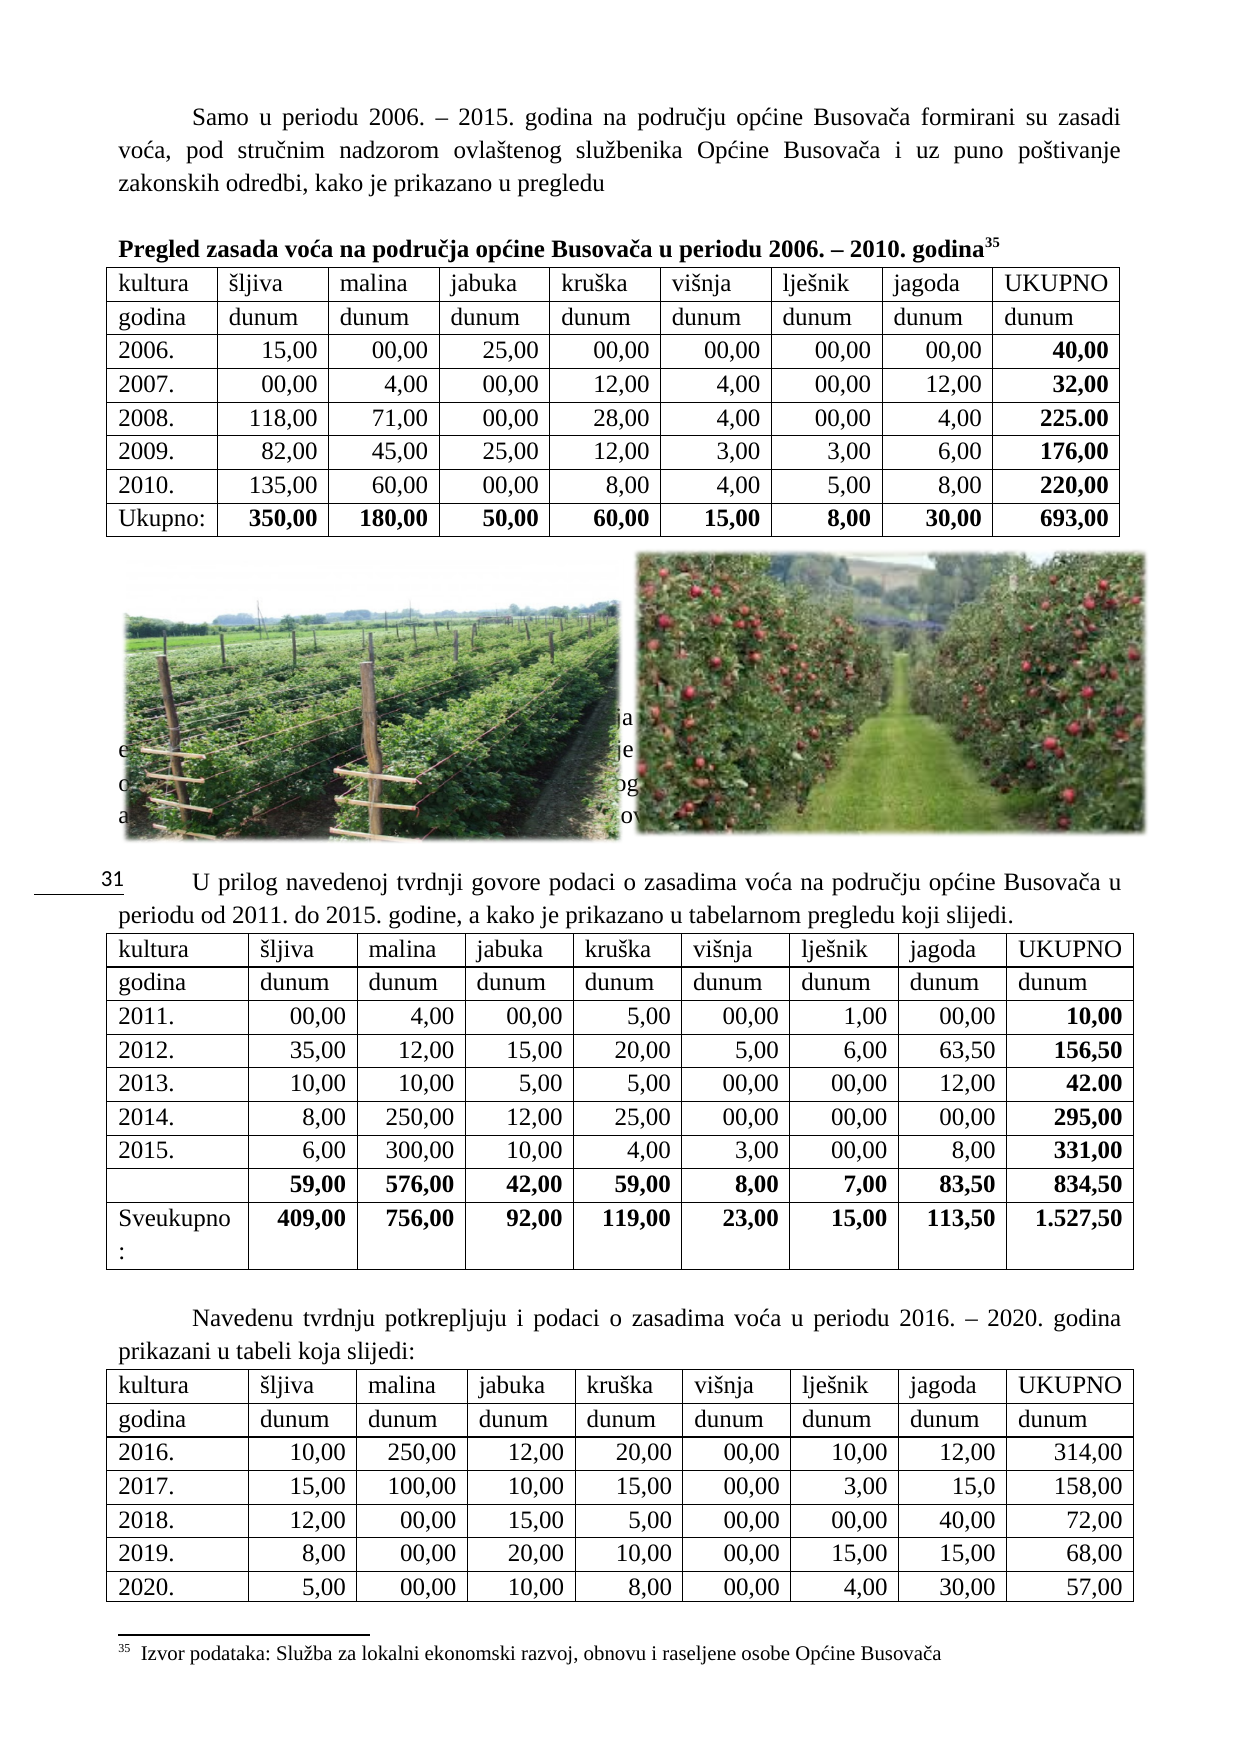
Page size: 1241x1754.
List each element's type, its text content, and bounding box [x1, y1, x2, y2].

table_cell 25,00 [440, 335, 549, 368]
table_cell 118,00 [218, 403, 328, 435]
table_cell 00,00 [682, 1102, 789, 1134]
table_cell 00,00 [682, 1068, 789, 1101]
table_cell 2020. [107, 1572, 248, 1601]
table_cell 158,00 [1007, 1471, 1133, 1504]
table_cell dunum [574, 968, 681, 1000]
table_cell 10,00 [249, 1438, 356, 1470]
table_cell 3,00 [682, 1136, 789, 1168]
table_cell 693,00 [993, 504, 1119, 536]
table_header jagoda [883, 268, 992, 301]
table_cell 12,00 [899, 1068, 1006, 1101]
table_header lješnik [772, 268, 882, 301]
table_cell 25,00 [440, 436, 549, 469]
table_cell dunum [550, 302, 660, 334]
table_cell 00,00 [683, 1505, 790, 1537]
table_cell 20,00 [574, 1035, 681, 1067]
table_cell 8,00 [883, 470, 992, 502]
table_cell 35,00 [249, 1035, 357, 1067]
picture [124, 562, 621, 836]
table_cell 6,00 [249, 1136, 357, 1168]
table_cell 8,00 [682, 1169, 789, 1202]
table_cell dunum [683, 1404, 790, 1436]
table_cell dunum [576, 1404, 682, 1436]
table_header kultura [107, 1370, 248, 1403]
table_cell 756,00 [358, 1203, 465, 1269]
table_cell 12,00 [468, 1438, 575, 1470]
table_cell 15,00 [576, 1471, 682, 1504]
table_cell 00,00 [772, 403, 882, 435]
table_header lješnik [790, 934, 898, 966]
table_header šljiva [249, 934, 357, 966]
table_cell dunum [899, 1404, 1006, 1436]
table_header malina [329, 268, 439, 301]
table_cell 15,00 [661, 504, 771, 536]
table_cell dunum [357, 1404, 467, 1436]
table_cell 68,00 [1007, 1538, 1133, 1571]
table_cell 2017. [107, 1471, 248, 1504]
table_cell 12,00 [550, 369, 660, 402]
table_cell 10,00 [468, 1572, 575, 1601]
table_cell 2007. [107, 369, 217, 402]
table_header jabuka [466, 934, 573, 966]
table_cell 00,00 [683, 1572, 790, 1601]
table_cell 40,00 [993, 335, 1119, 368]
table_cell 12,00 [466, 1102, 573, 1134]
table_cell 2008. [107, 403, 217, 435]
table_cell 59,00 [249, 1169, 357, 1202]
table_cell 15,00 [249, 1471, 356, 1504]
table_cell dunum [1007, 1404, 1133, 1436]
table_cell 28,00 [550, 403, 660, 435]
table_cell 10,00 [466, 1136, 573, 1168]
table_header UKUPNO [1007, 1370, 1133, 1403]
table_cell 10,00 [791, 1438, 898, 1470]
table_cell 4,00 [358, 1001, 465, 1034]
table_cell 00,00 [899, 1102, 1006, 1134]
table_cell 5,00 [576, 1505, 682, 1537]
table_cell 15,0 [899, 1471, 1006, 1504]
table_cell 00,00 [790, 1068, 898, 1101]
table_cell 5,00 [574, 1001, 681, 1034]
table_cell 7,00 [790, 1169, 898, 1202]
table_cell 176,00 [993, 436, 1119, 469]
table_cell 71,00 [329, 403, 439, 435]
table_cell 00,00 [329, 335, 439, 368]
table_cell 57,00 [1007, 1572, 1133, 1601]
table_cell dunum [466, 968, 573, 1000]
table_cell 4,00 [574, 1136, 681, 1168]
table_cell 5,00 [574, 1068, 681, 1101]
table_cell 60,00 [329, 470, 439, 502]
table_cell 2006. [107, 335, 217, 368]
table_header malina [357, 1370, 467, 1403]
table_cell Sveukupno: [107, 1203, 248, 1269]
table_cell 50,00 [440, 504, 549, 536]
table_cell 6,00 [790, 1035, 898, 1067]
table_cell 4,00 [661, 403, 771, 435]
table_cell 2018. [107, 1505, 248, 1537]
table_cell 00,00 [790, 1136, 898, 1168]
table_header višnja [661, 268, 771, 301]
table_cell 12,00 [899, 1438, 1006, 1470]
table_header višnja [682, 934, 789, 966]
table_cell dunum [358, 968, 465, 1000]
table_cell 100,00 [357, 1471, 467, 1504]
table_cell 59,00 [574, 1169, 681, 1202]
table_cell 4,00 [661, 470, 771, 502]
table_cell 00,00 [440, 470, 549, 502]
table_cell dunum [249, 1404, 356, 1436]
table_cell 15,00 [899, 1538, 1006, 1571]
table_cell 3,00 [772, 436, 882, 469]
table_cell 8,00 [249, 1538, 356, 1571]
table_cell dunum [993, 302, 1119, 334]
table_cell 10,00 [249, 1068, 357, 1101]
table_cell dunum [218, 302, 328, 334]
table_cell 225.00 [993, 403, 1119, 435]
table_cell 5,00 [772, 470, 882, 502]
table_cell 2013. [107, 1068, 248, 1101]
table_cell 63,50 [899, 1035, 1006, 1067]
table_header UKUPNO [1007, 934, 1133, 966]
table_cell 409,00 [249, 1203, 357, 1269]
table_cell 834,50 [1007, 1169, 1133, 1202]
table_header kruška [550, 268, 660, 301]
table_cell 1.527,50 [1007, 1203, 1133, 1269]
table_cell 300,00 [358, 1136, 465, 1168]
text Pregled zasada voća na područja općine Busovača u periodu 2006. – 2010. godina [118, 234, 1122, 263]
table_cell dunum [790, 968, 898, 1000]
table_cell 72,00 [1007, 1505, 1133, 1537]
table_cell dunum [1007, 968, 1133, 1000]
table_cell 15,00 [468, 1505, 575, 1537]
table_cell 00,00 [661, 335, 771, 368]
table_cell 10,00 [1007, 1001, 1133, 1034]
table_header kultura [107, 934, 248, 966]
table_cell 23,00 [682, 1203, 789, 1269]
table_cell 5,00 [682, 1035, 789, 1067]
table_cell 00,00 [550, 335, 660, 368]
table_cell 00,00 [682, 1001, 789, 1034]
table_cell 295,00 [1007, 1102, 1133, 1134]
table_cell dunum [682, 968, 789, 1000]
table_header kruška [576, 1370, 682, 1403]
table_cell 220,00 [993, 470, 1119, 502]
table_cell dunum [899, 968, 1006, 1000]
table_cell 1,00 [790, 1001, 898, 1034]
table_cell 42.00 [1007, 1068, 1133, 1101]
table_cell 00,00 [883, 335, 992, 368]
table_cell 5,00 [466, 1068, 573, 1101]
table_cell 15,00 [790, 1203, 898, 1269]
table_cell 60,00 [550, 504, 660, 536]
table_cell 15,00 [466, 1035, 573, 1067]
table_header jabuka [468, 1370, 575, 1403]
table_cell 4,00 [883, 403, 992, 435]
table_header lješnik [791, 1370, 898, 1403]
table_cell 350,00 [218, 504, 328, 536]
table_cell 119,00 [574, 1203, 681, 1269]
table_cell 00,00 [357, 1572, 467, 1601]
table_cell 8,00 [899, 1136, 1006, 1168]
table_cell 2010. [107, 470, 217, 502]
table_cell 2009. [107, 436, 217, 469]
table_cell 576,00 [358, 1169, 465, 1202]
table_cell 2015. [107, 1136, 248, 1168]
table_cell 25,00 [574, 1102, 681, 1134]
table_cell 92,00 [466, 1203, 573, 1269]
table_cell 00,00 [218, 369, 328, 402]
table_cell 12,00 [883, 369, 992, 402]
table_cell 2012. [107, 1035, 248, 1067]
table_cell 00,00 [440, 369, 549, 402]
table_header jabuka [440, 268, 549, 301]
table_cell 8,00 [249, 1102, 357, 1134]
picture [635, 556, 1141, 830]
table_header malina [358, 934, 465, 966]
table_cell 12,00 [550, 436, 660, 469]
table_cell 82,00 [218, 436, 328, 469]
table_cell godina [107, 1404, 248, 1436]
table_cell dunum [440, 302, 549, 334]
table_header šljiva [218, 268, 328, 301]
text U prilog navedenoj tvrdnji govore podaci o zasadima voća na području općine Busovača u periodu od 2011. do 2015. godine, a kako je prikazano u tabelarnom pregledu koji slijedi. [118, 867, 1122, 928]
table_cell 00,00 [683, 1538, 790, 1571]
table_cell 2019. [107, 1538, 248, 1571]
table_cell dunum [468, 1404, 575, 1436]
table_cell dunum [249, 968, 357, 1000]
table_cell 00,00 [466, 1001, 573, 1034]
table_cell 4,00 [661, 369, 771, 402]
table_cell 156,50 [1007, 1035, 1133, 1067]
table_cell 3,00 [661, 436, 771, 469]
table_cell 2011. [107, 1001, 248, 1034]
table_cell 40,00 [899, 1505, 1006, 1537]
table_cell 2016. [107, 1438, 248, 1470]
table_cell 10,00 [468, 1471, 575, 1504]
table_cell godina [107, 968, 248, 1000]
table_cell 314,00 [1007, 1438, 1133, 1470]
table_cell 00,00 [772, 335, 882, 368]
table_cell 00,00 [790, 1102, 898, 1134]
table_cell 00,00 [791, 1505, 898, 1537]
table_cell 20,00 [576, 1438, 682, 1470]
table_cell 10,00 [576, 1538, 682, 1571]
table_header UKUPNO [993, 268, 1119, 301]
table_cell 5,00 [249, 1572, 356, 1601]
table_cell dunum [772, 302, 882, 334]
table_cell dunum [791, 1404, 898, 1436]
table_cell 4,00 [329, 369, 439, 402]
text Navedenu tvrdnju potkrepljuju i podaci o zasadima voća u periodu 2016. – 2020. godina prikazani u tabeli koja slijedi: [118, 1303, 1122, 1365]
table_cell 8,00 [550, 470, 660, 502]
table_cell 00,00 [683, 1438, 790, 1470]
table_cell 6,00 [883, 436, 992, 469]
table_cell 20,00 [468, 1538, 575, 1571]
table_cell 113,50 [899, 1203, 1006, 1269]
table_cell 00,00 [683, 1471, 790, 1504]
table_cell 331,00 [1007, 1136, 1133, 1168]
text Samo u periodu 2006. – 2015. godina na području općine Busovača formirani su zasadi voća, pod stručnim nadzorom ovlaštenog službenika Općine Busovača i uz puno poštivanje zakonskih odredbi, kako je prikazano u pregledu [118, 102, 1122, 197]
table_cell 3,00 [791, 1471, 898, 1504]
table_cell 00,00 [357, 1505, 467, 1537]
table_cell 250,00 [358, 1102, 465, 1134]
table_cell 12,00 [249, 1505, 356, 1537]
table_cell 30,00 [899, 1572, 1006, 1601]
table_cell 42,00 [466, 1169, 573, 1202]
table_cell 8,00 [576, 1572, 682, 1601]
table_cell dunum [883, 302, 992, 334]
table_cell [107, 1169, 248, 1202]
table_cell 15,00 [218, 335, 328, 368]
table_header jagoda [899, 1370, 1006, 1403]
table_cell 10,00 [358, 1068, 465, 1101]
table_cell dunum [661, 302, 771, 334]
table_cell 32,00 [993, 369, 1119, 402]
table_header šljiva [249, 1370, 356, 1403]
table_cell 45,00 [329, 436, 439, 469]
table_cell 135,00 [218, 470, 328, 502]
table_cell dunum [329, 302, 439, 334]
table_cell 00,00 [899, 1001, 1006, 1034]
table_cell Ukupno: [107, 504, 217, 536]
table_header kruška [574, 934, 681, 966]
table_cell 2014. [107, 1102, 248, 1134]
table_header višnja [683, 1370, 790, 1403]
table_cell 30,00 [883, 504, 992, 536]
table_cell 8,00 [772, 504, 882, 536]
table_cell godina [107, 302, 217, 334]
table_cell 250,00 [357, 1438, 467, 1470]
table_cell 00,00 [357, 1538, 467, 1571]
table_cell 180,00 [329, 504, 439, 536]
table_cell 00,00 [249, 1001, 357, 1034]
table_cell 00,00 [440, 403, 549, 435]
table_header jagoda [899, 934, 1006, 966]
table_cell 83,50 [899, 1169, 1006, 1202]
table_cell 00,00 [772, 369, 882, 402]
table_cell 4,00 [791, 1572, 898, 1601]
table_cell 15,00 [791, 1538, 898, 1571]
table_header kultura [107, 268, 217, 301]
table_cell 12,00 [358, 1035, 465, 1067]
